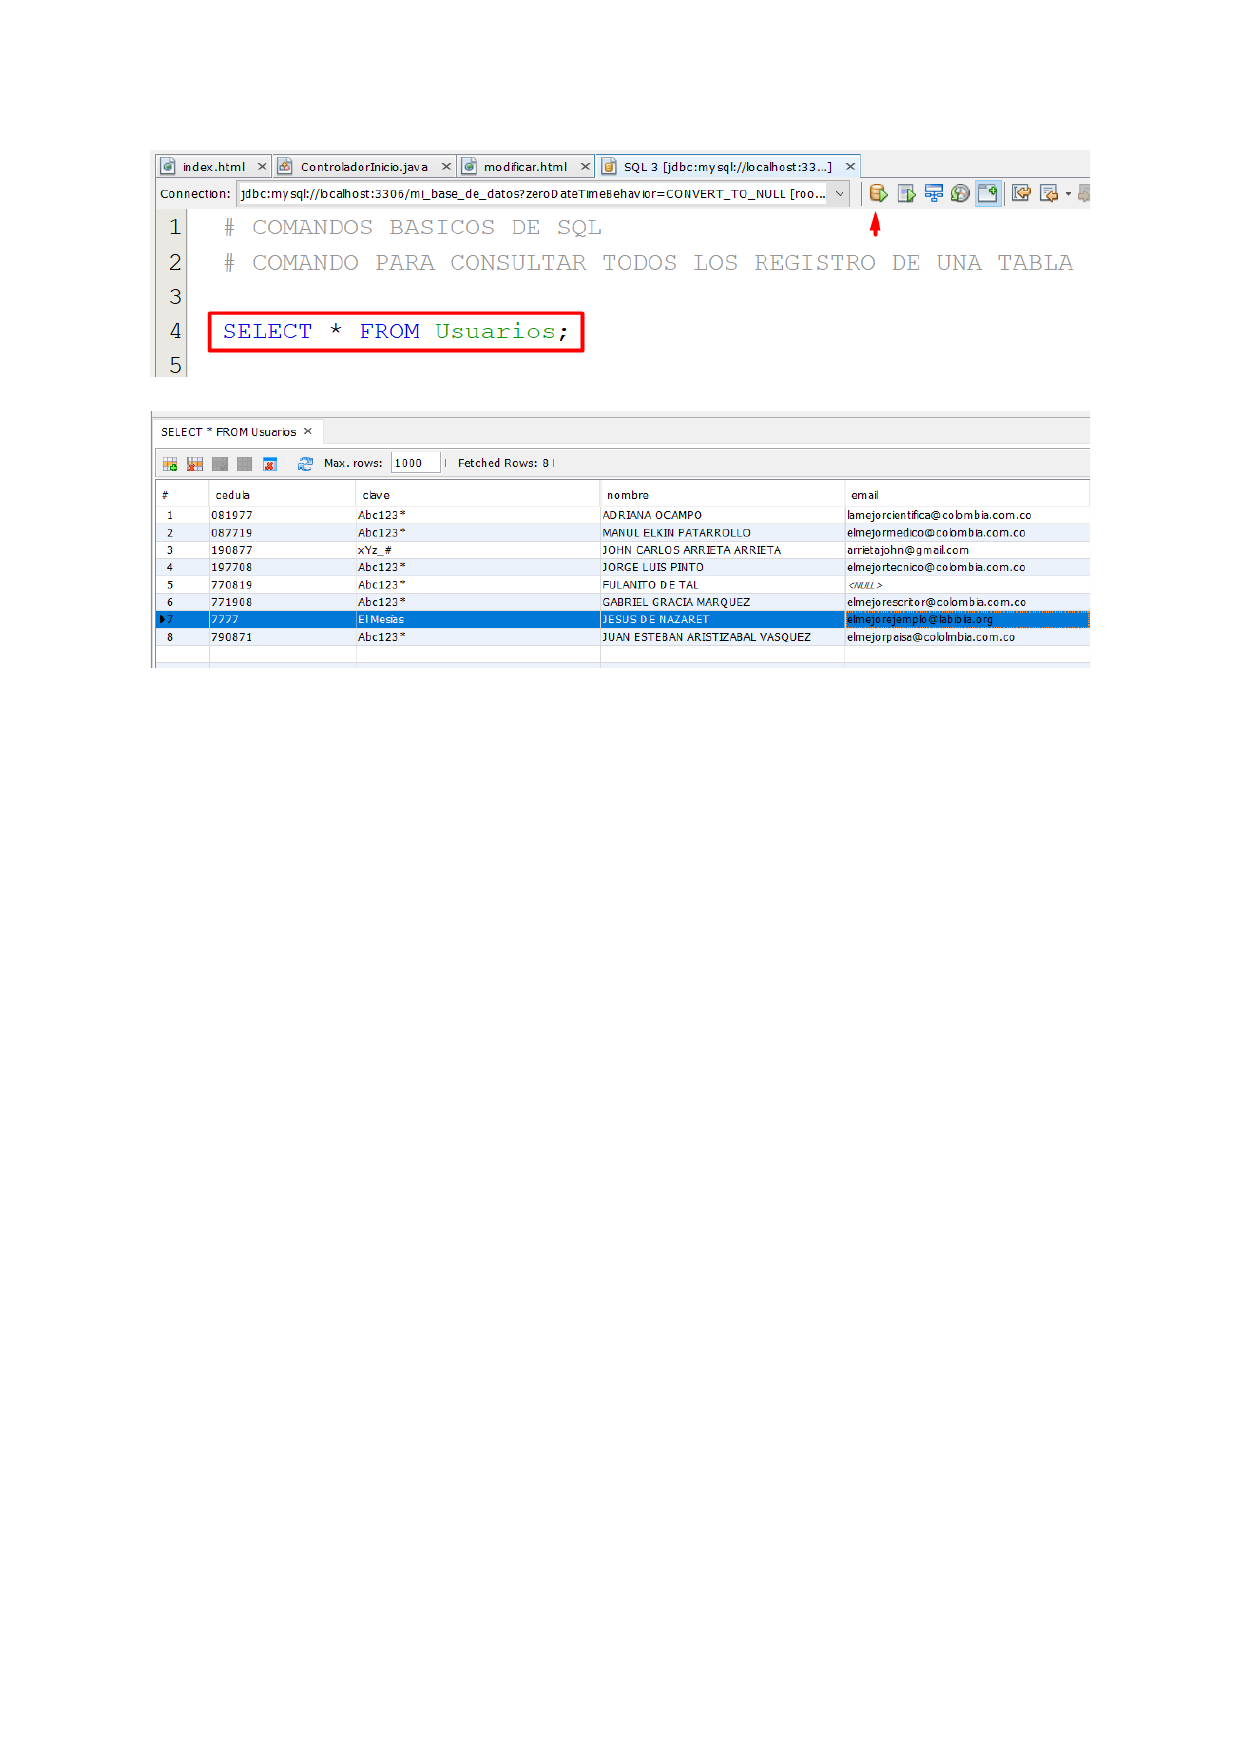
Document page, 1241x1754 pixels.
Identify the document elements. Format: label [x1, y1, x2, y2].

picture [150, 150, 1091, 377]
picture [150, 411, 1091, 668]
